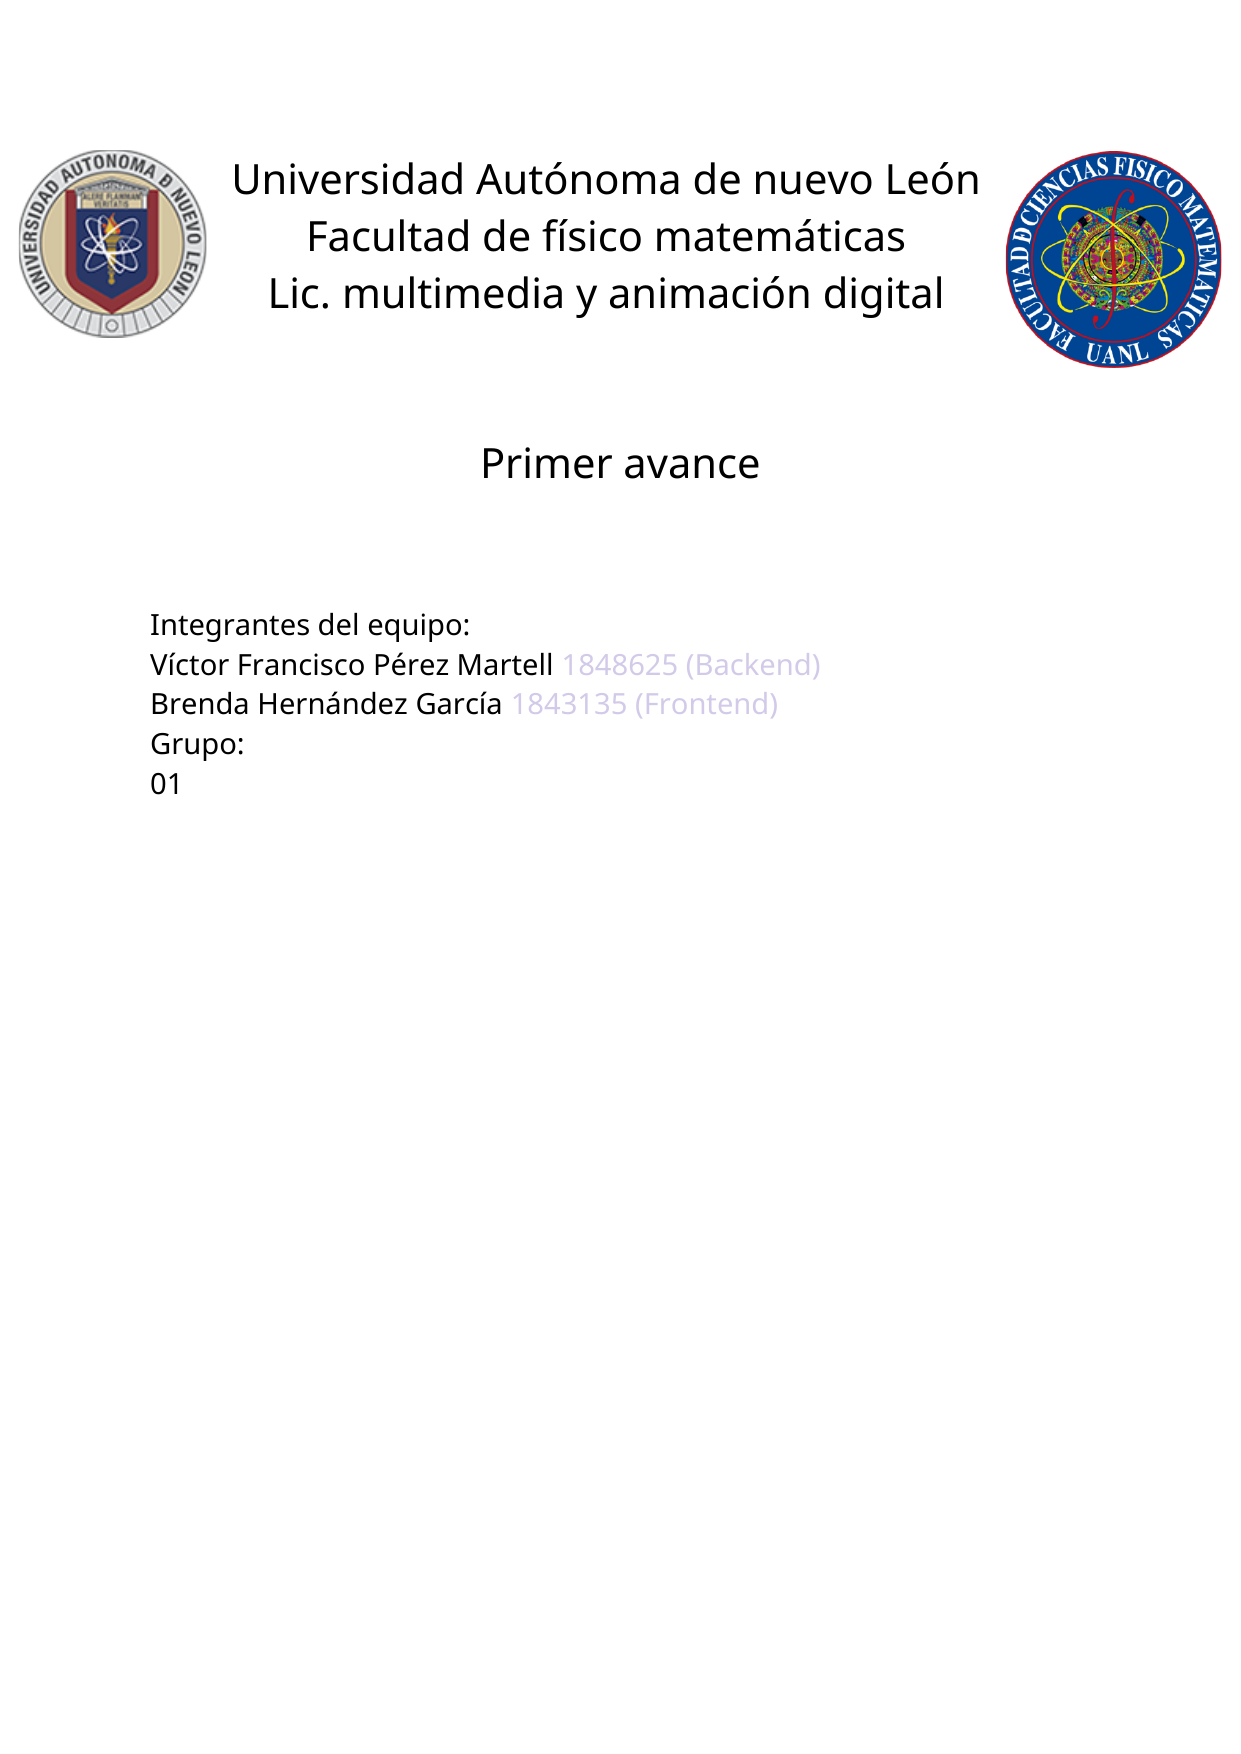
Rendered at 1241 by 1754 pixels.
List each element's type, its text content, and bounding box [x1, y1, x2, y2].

text Víctor Francisco Pérez Martell 1848625 (Backend) [150, 644, 1090, 683]
text Universidad Autónoma de nuevo León [207, 150, 1090, 207]
text Lic. multimedia y animación digital [207, 263, 1005, 320]
text Primer avance [150, 434, 1090, 491]
text Grupo: [150, 723, 1090, 763]
text Facultad de físico matemáticas [207, 207, 1005, 263]
text Integrantes del equipo: [150, 604, 1090, 644]
text 01 [150, 763, 1090, 803]
picture [18, 150, 207, 338]
picture [1005, 151, 1222, 368]
text Brenda Hernández García 1843135 (Frontend) [150, 683, 1090, 723]
